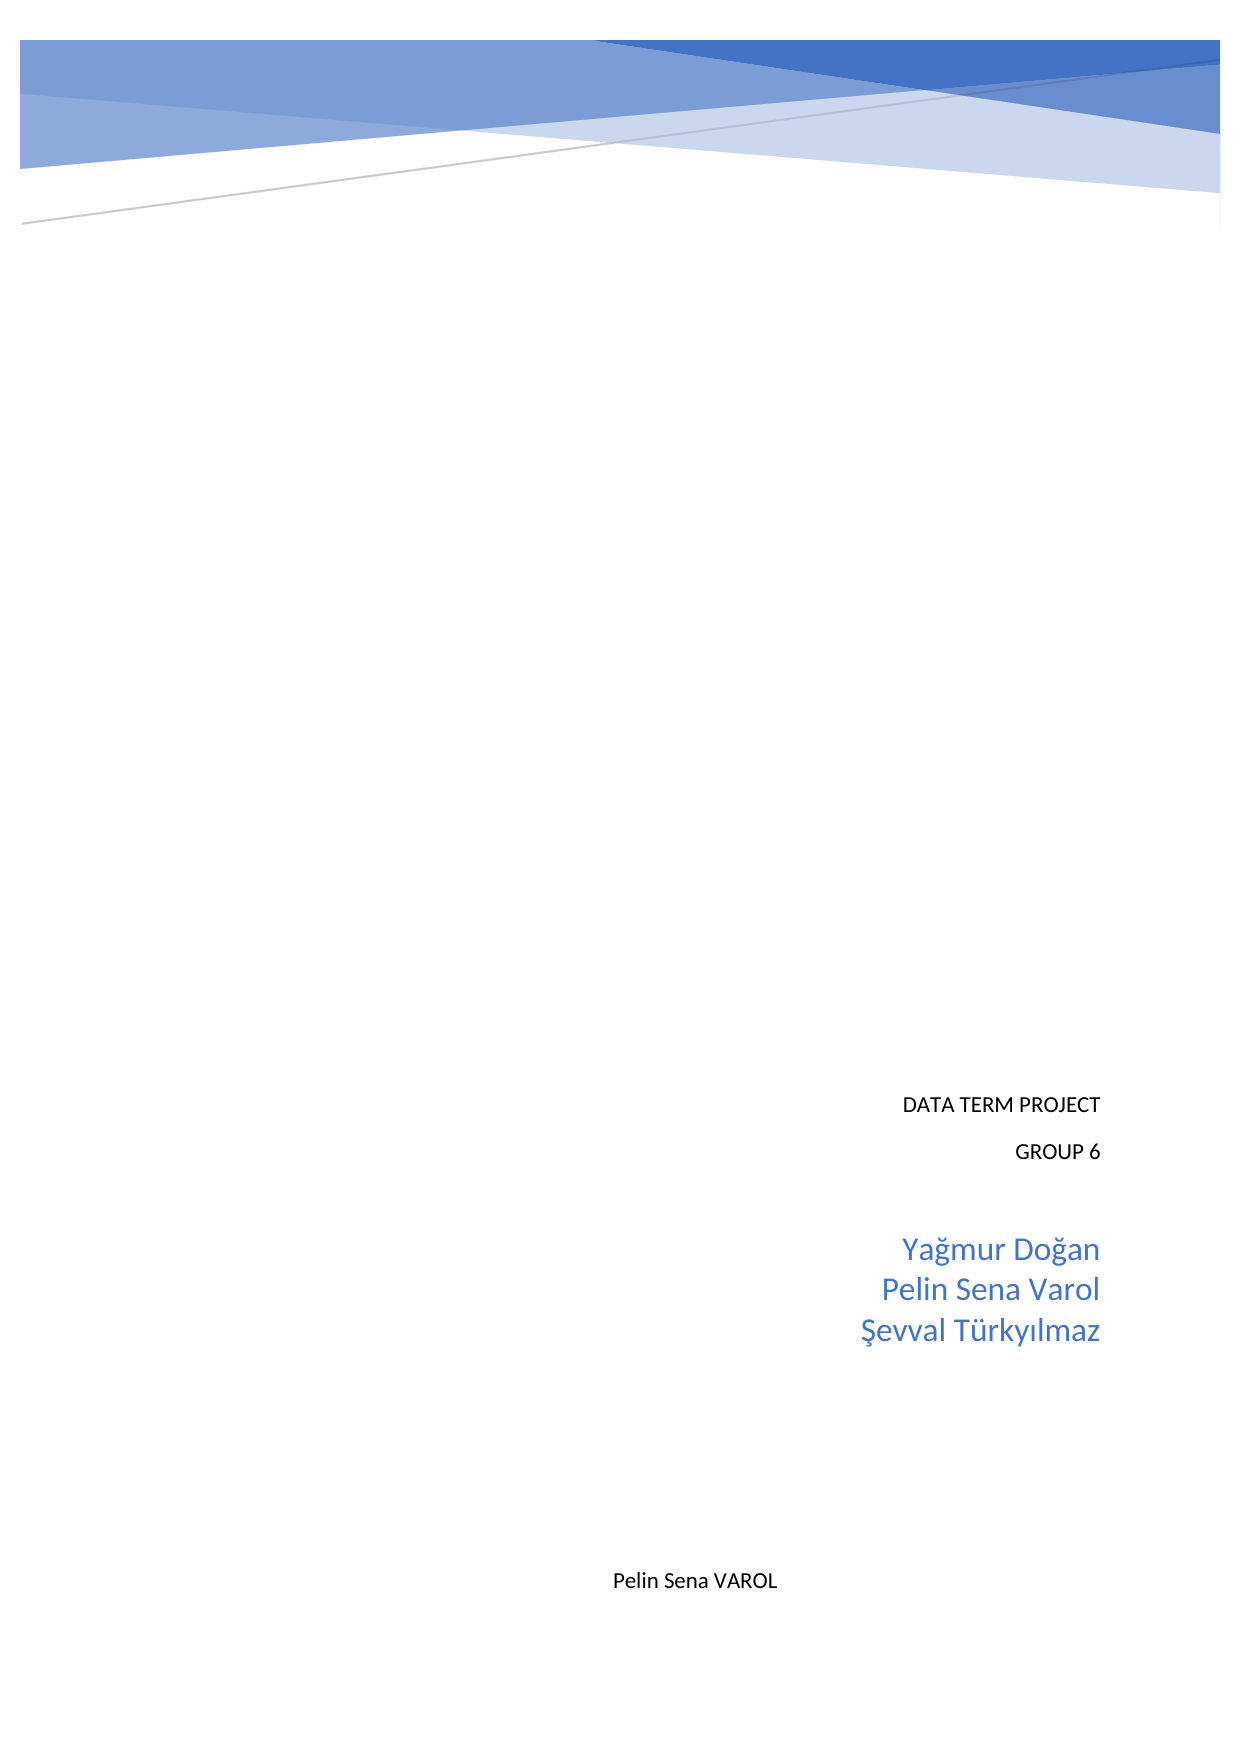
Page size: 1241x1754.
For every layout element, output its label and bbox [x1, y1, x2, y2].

picture [20, 40, 1221, 240]
